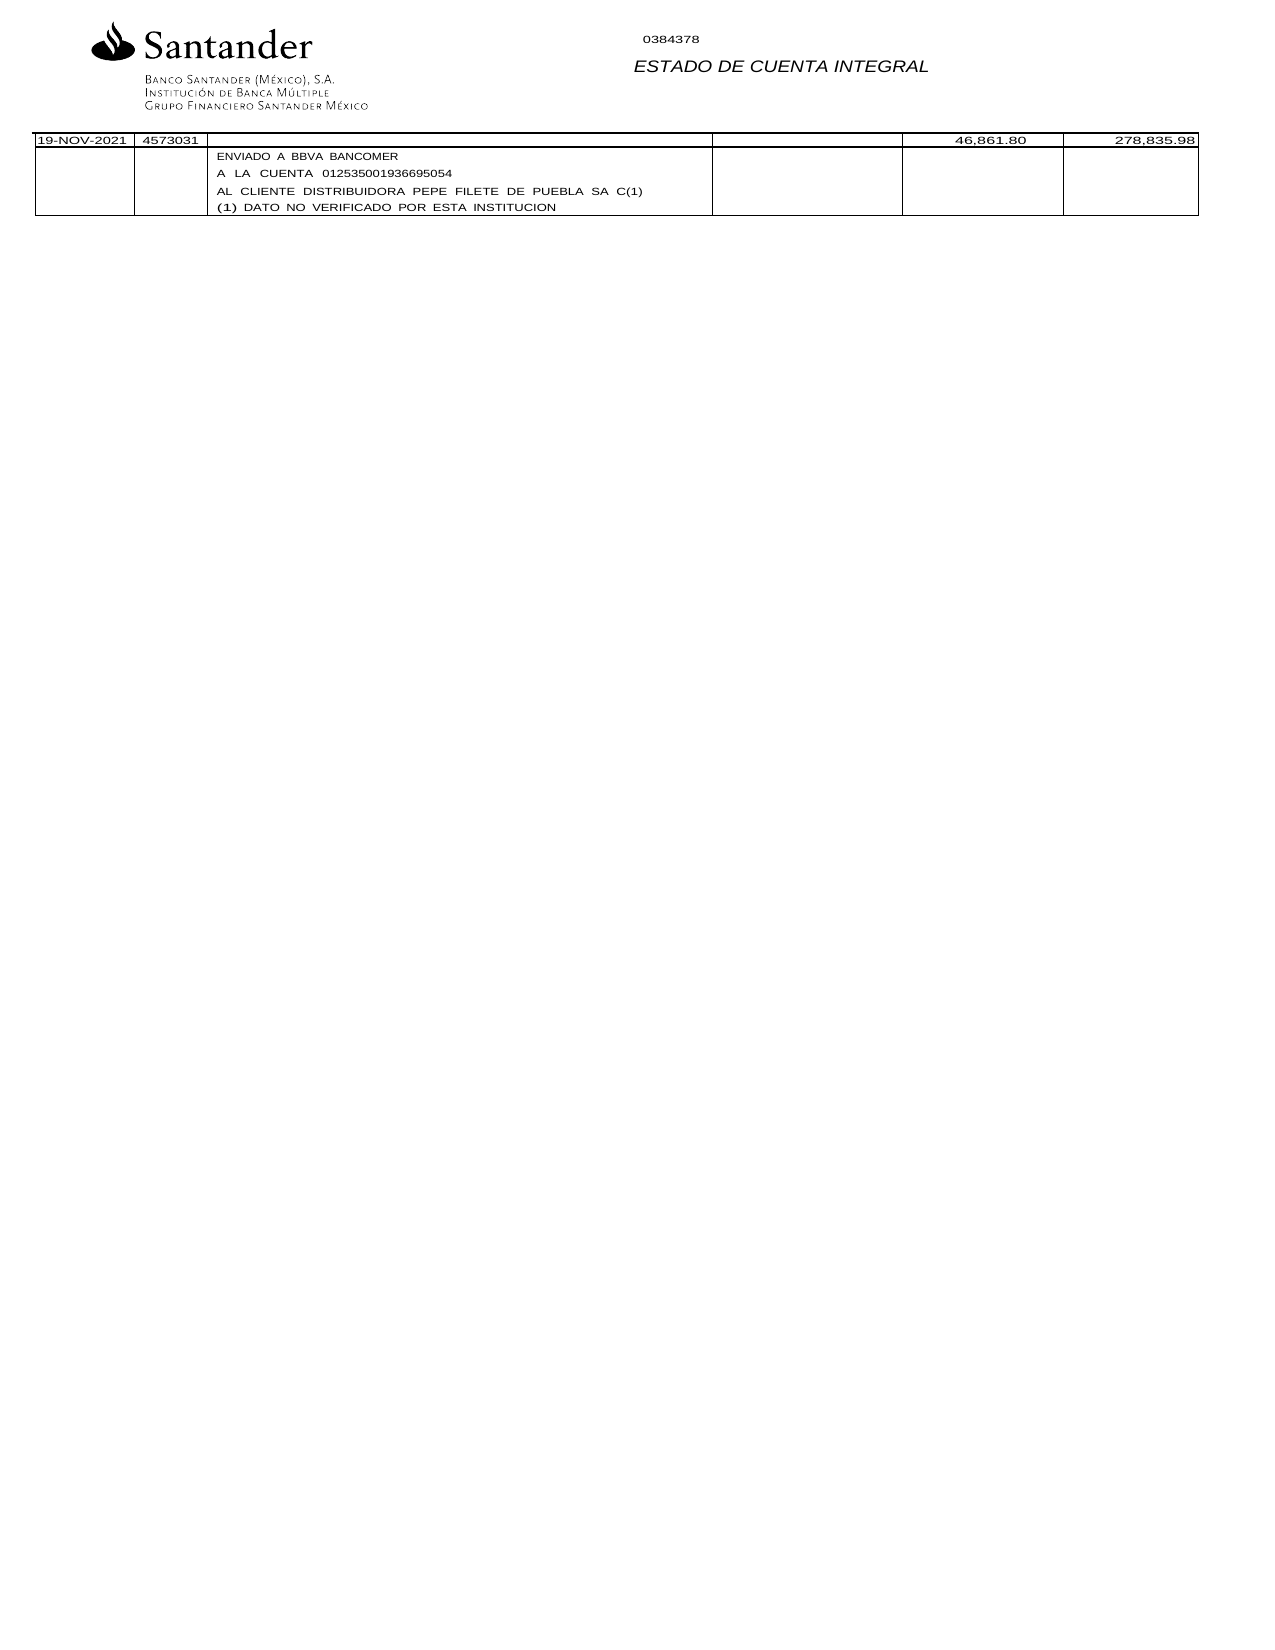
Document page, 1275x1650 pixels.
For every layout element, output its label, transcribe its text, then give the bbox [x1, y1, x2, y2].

table_cell [713, 148, 902, 215]
picture [91, 21, 368, 110]
table_cell [1064, 148, 1198, 215]
table_cell [36, 148, 134, 215]
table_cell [208, 134, 712, 146]
table_cell [135, 148, 207, 215]
table_cell [713, 134, 902, 146]
table_cell [903, 148, 1063, 215]
table_cell ENVIADO A BBVA BANCOMER A LA CUENTA 012535001936695054 AL CLIENTE DISTRIBUIDORA PEPE FILETE DE PUEBLA SA C(1) (1) DATO NO VERIFICADO POR ESTA INSTITUCION [208, 148, 712, 215]
